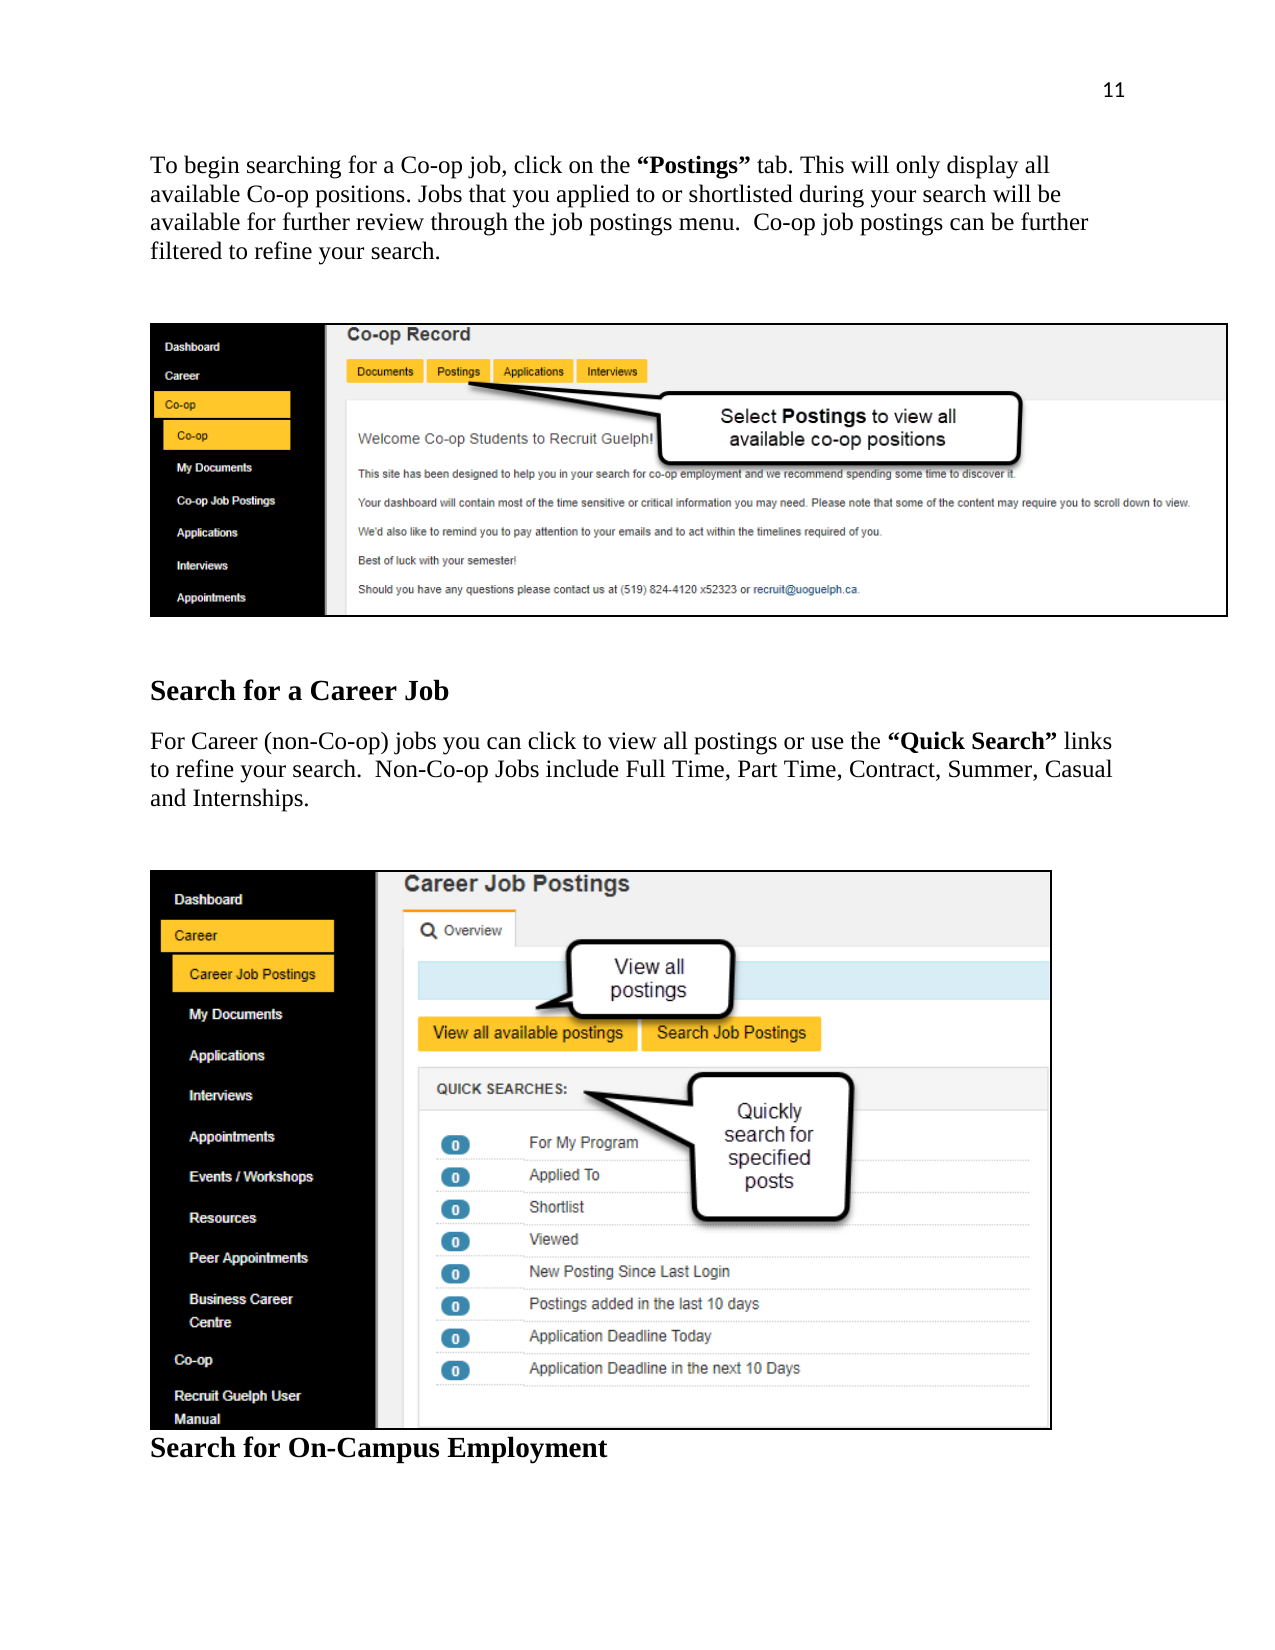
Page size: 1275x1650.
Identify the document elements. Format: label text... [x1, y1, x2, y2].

text For Career (non-Co-op) jobs you can click to view all postings or use the “Quick Search” links to refine your search. Non-Co-op Jobs include Full Time, Part Time, Contract, Summer, Casual and Internships. [150, 726, 1125, 812]
text Search for a Career Job [150, 673, 1125, 706]
text To begin searching for a Co-op job, click on the “Postings” tab. This will only display all available Co-op positions. Jobs that you applied to or shortlisted during your search will be available for further review through the job postings menu. Co-op job postings can be further filtered to refine your search. [150, 150, 1125, 265]
text Search for On-Campus Employment [150, 1430, 1125, 1463]
picture [152, 325, 1226, 615]
picture [152, 872, 1050, 1428]
